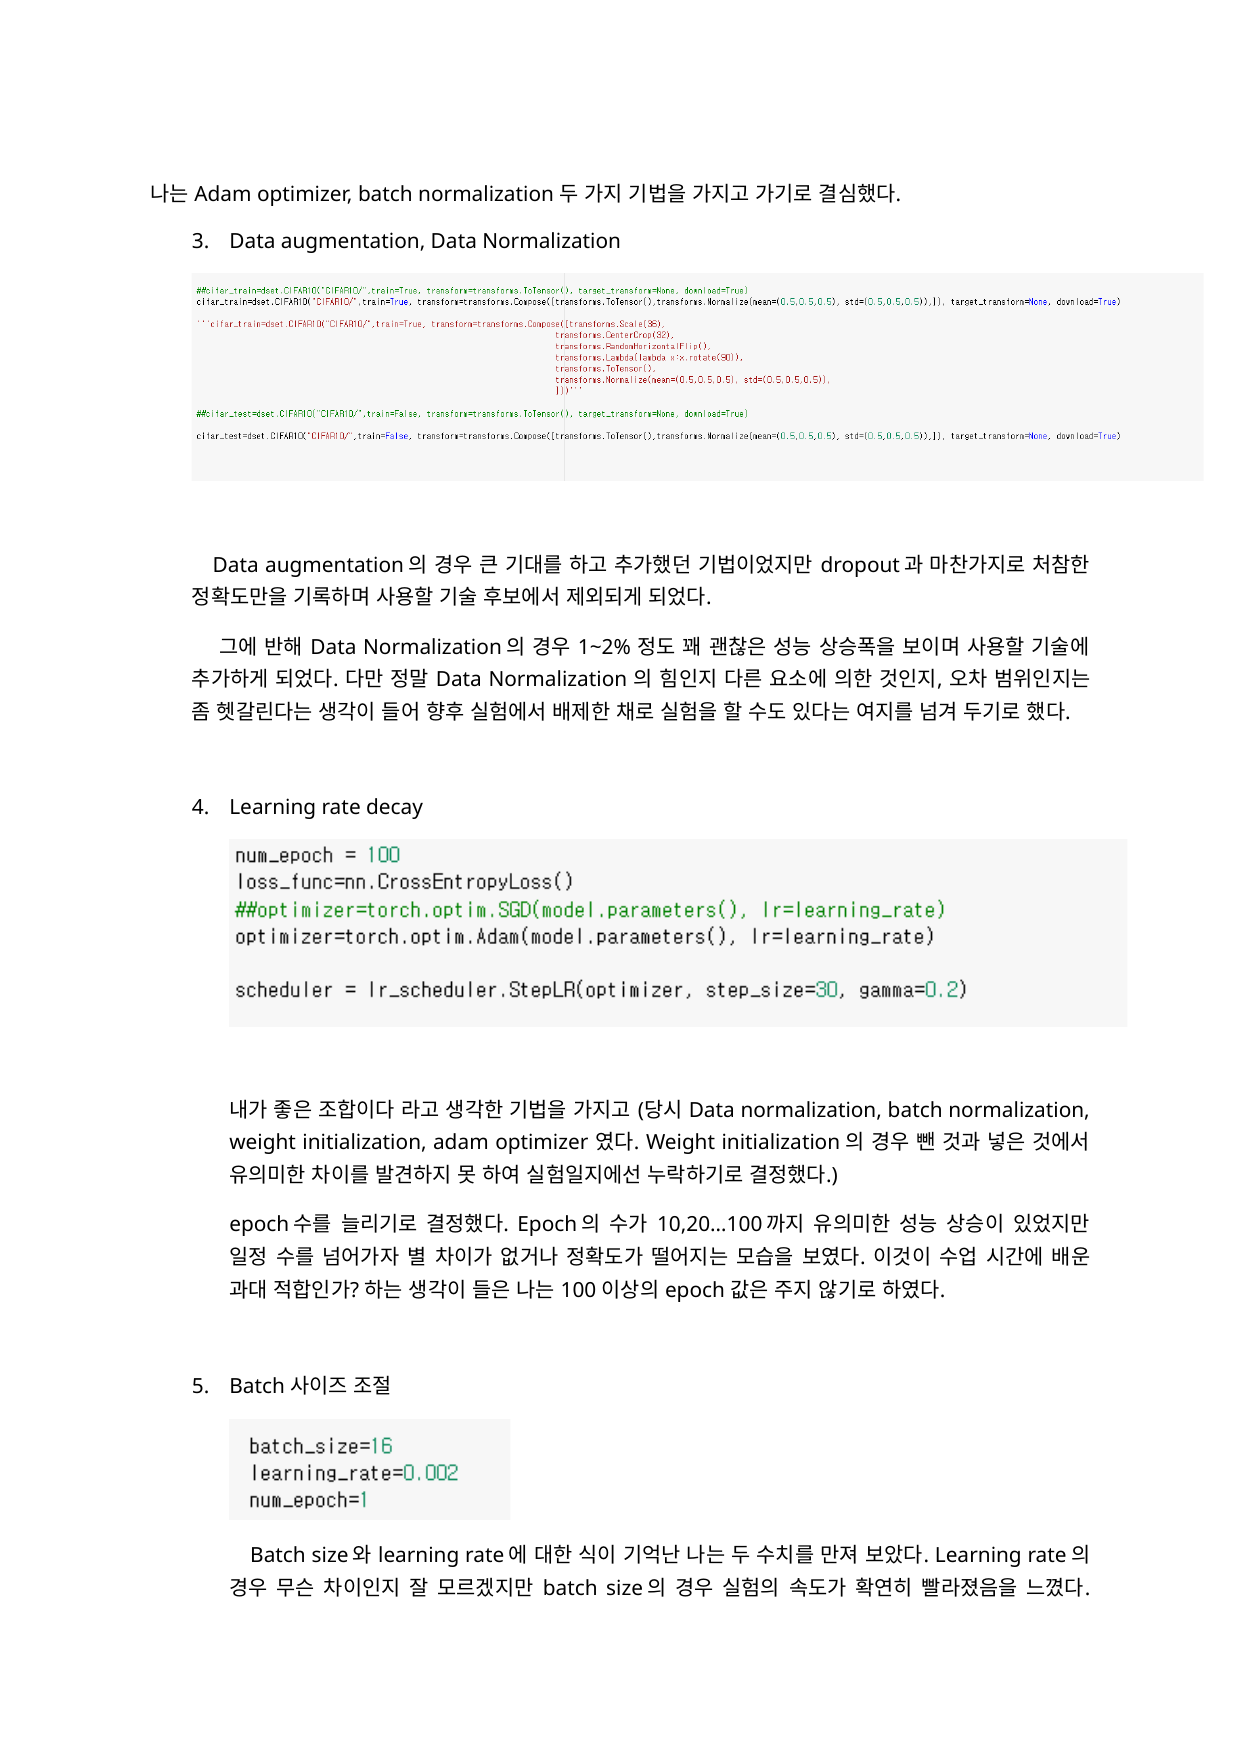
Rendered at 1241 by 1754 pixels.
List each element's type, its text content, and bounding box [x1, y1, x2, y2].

list epoch수를 늘리기로 결정했다. Epoch의 수가 10,20…100까지 유의미한 성능 상승이 있었지만 일정 수를 넘어가자 별 차이가 없거나 정확도가 떨어지는 모습을 보였다. 이것이 수업 시간에 배운 과대 적합인가? 하는 생각이 들은 나는 100 이상의 epoch 값은 주지 않기로 하였다. [229, 1208, 1090, 1303]
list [229, 1538, 1090, 1601]
picture [229, 839, 1128, 1027]
list Data augmentation, Data Normalization [192, 227, 1090, 255]
text 그에 반해 Data Normalization의 경우 1~2% 정도 꽤 괜찮은 성능 상승폭을 보이며 사용할 기술에 추가하게 되었다. 다만 정말 Data Normalization 의 힘인지 다른 요소에 의한 것인지, 오차 범위인지는 좀 헷갈린다는 생각이 들어 향후 실험에서 배제한 채로 실험을 할 수도 있다는 여지를 넘겨 두기로 했다. [192, 630, 1090, 726]
list Batch 사이즈 조절 [192, 1370, 1090, 1400]
list Learning rate decay [192, 792, 1090, 820]
picture [229, 1419, 511, 1520]
text Data augmentation의 경우 큰 기대를 하고 추가했던 기법이었지만 dropout과 마찬가지로 처참한 정확도만을 기록하며 사용할 기술 후보에서 제외되게 되었다. [192, 548, 1090, 611]
picture [191, 273, 1204, 482]
list 내가 좋은 조합이다 라고 생각한 기법을 가지고 (당시 Data normalization, batch normalization, weight initialization, adam optimizer 였다. Weight initialization의 경우 뺀 것과 넣은 것에서 유의미한 차이를 발견하지 못 하여 실험일지에선 누락하기로 결정했다.) [229, 1093, 1090, 1189]
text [150, 177, 1090, 207]
